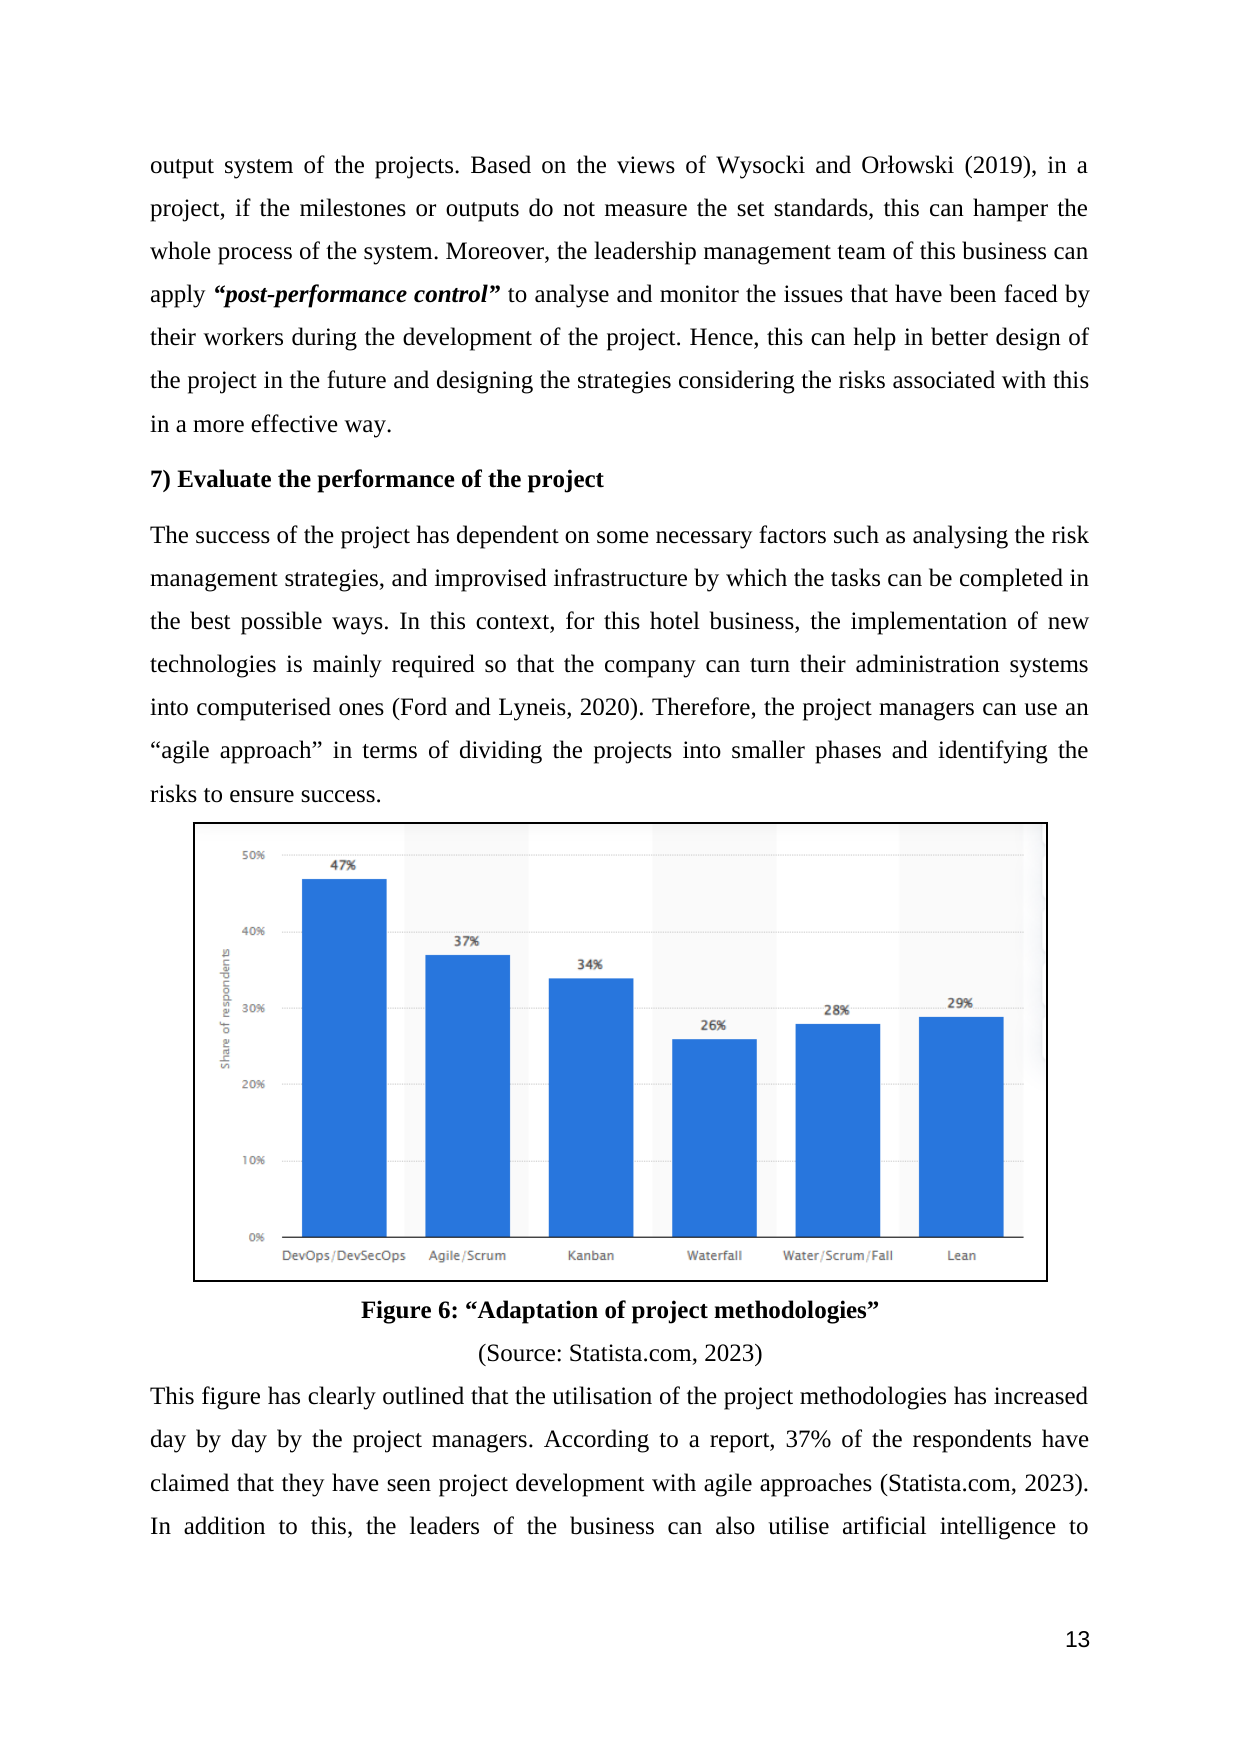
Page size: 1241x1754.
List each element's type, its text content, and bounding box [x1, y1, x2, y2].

text (Source: Statista.com, 2023) [150, 1338, 1090, 1367]
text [150, 150, 1090, 437]
text Figure 6: “Adaptation of project methodologies” [150, 1295, 1090, 1324]
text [150, 1381, 1090, 1539]
text The success of the project has dependent on some necessary factors such as analysing the risk management strategies, and improvised infrastructure by which the tasks can be completed in the best possible ways. In this context, for this hotel business, the implementation of new technologies is mainly required so that the company can turn their administration systems into computerised ones (Ford and Lyneis, 2020). Therefore, the project managers can use an “agile approach” in terms of dividing the projects into smaller phases and identifying the risks to ensure success. [150, 520, 1090, 807]
subtitle 7) Evaluate the performance of the project [150, 464, 1090, 493]
picture [195, 824, 1046, 1280]
